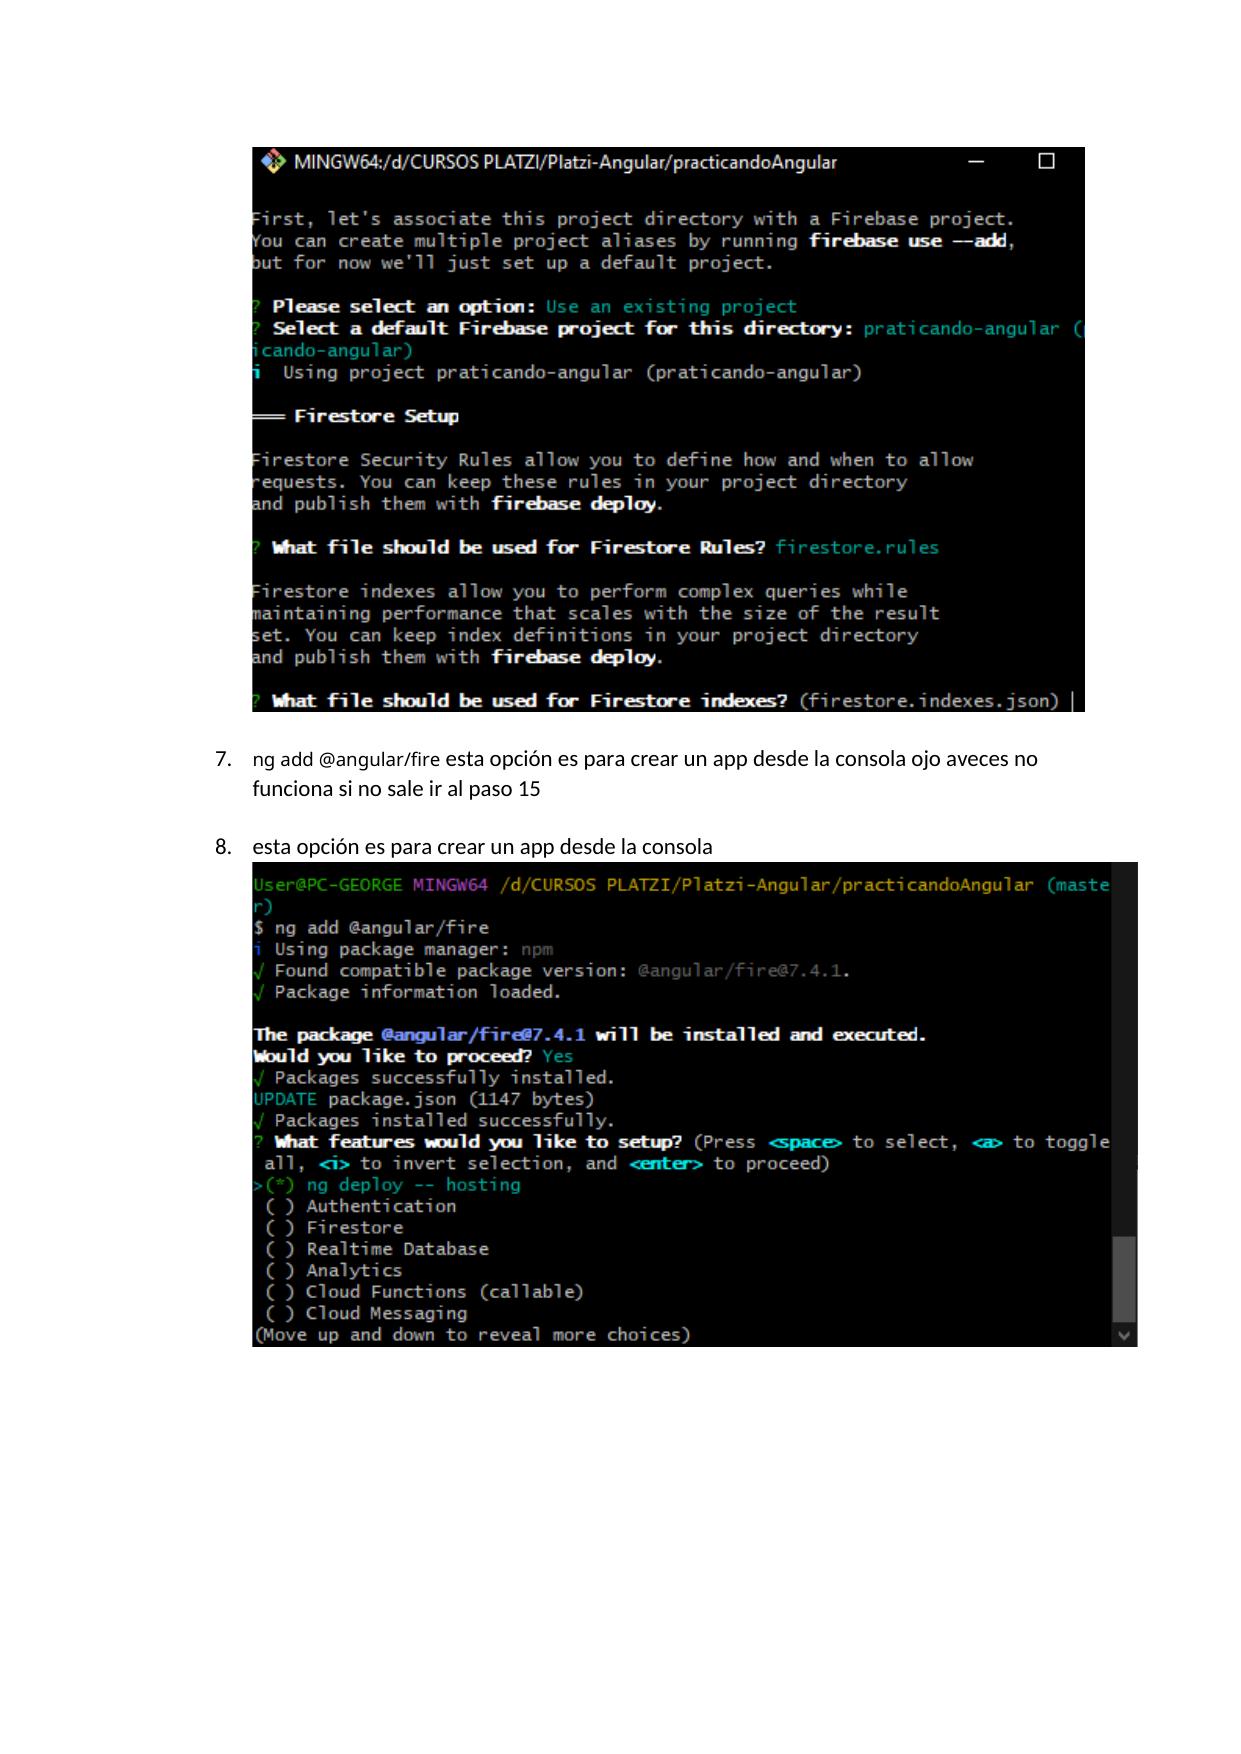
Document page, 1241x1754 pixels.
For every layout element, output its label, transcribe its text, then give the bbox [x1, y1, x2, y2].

picture [252, 862, 1138, 1347]
list esta opción es para crear un app desde la consola [215, 832, 1063, 860]
picture [252, 147, 1085, 712]
list ng add @angular/fire esta opción es para crear un app desde la consola ojo aveces no funciona si no sale ir al paso 15 [215, 744, 1063, 802]
